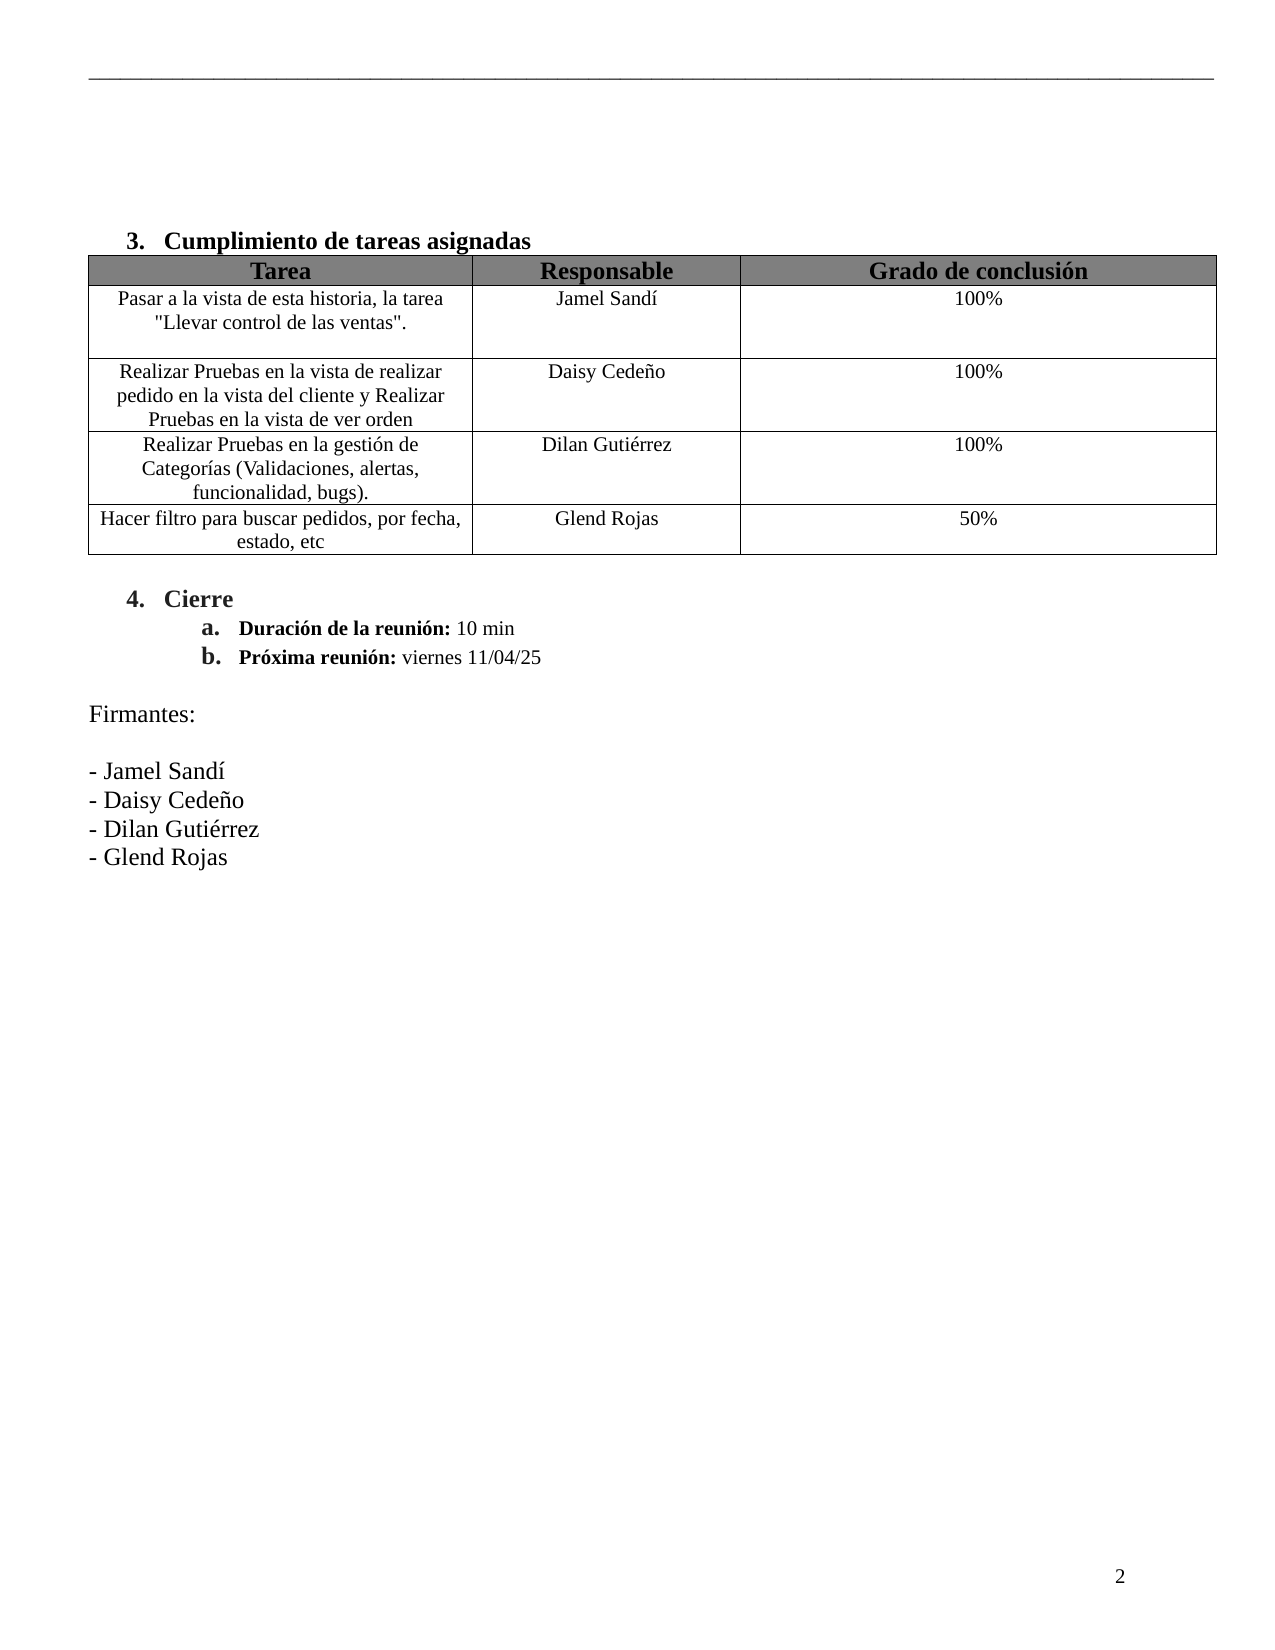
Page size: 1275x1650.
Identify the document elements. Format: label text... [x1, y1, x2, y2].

table_cell Glend Rojas [473, 505, 740, 553]
list Duración de la reunión: 10 min [201, 612, 1216, 641]
table_cell Realizar Pruebas en la gestión de Categorías (Validaciones, alertas, funcionalidad, bugs). [89, 432, 472, 504]
list Cumplimiento de tareas asignadas [126, 226, 1216, 255]
table_cell 100% [741, 432, 1216, 504]
table_cell Pasar a la vista de esta historia, la tarea "Llevar control de las ventas". [89, 286, 472, 358]
table_cell 100% [741, 359, 1216, 431]
text - Glend Rojas [89, 842, 1216, 871]
table_cell Hacer filtro para buscar pedidos, por fecha, estado, etc [89, 505, 472, 553]
text Firmantes: [89, 699, 1216, 727]
table_cell Realizar Pruebas en la vista de realizar pedido en la vista del cliente y Realizar Pruebas en la vista de ver orden [89, 359, 472, 431]
list Próxima reunión: viernes 11/04/25 [201, 641, 1216, 670]
list Cierre [126, 584, 1216, 612]
table_header Grado de conclusión [741, 256, 1216, 285]
table_header Tarea [89, 256, 472, 285]
table_cell 100% [741, 286, 1216, 358]
text - Jamel Sandí - Daisy Cedeño - Dilan Gutiérrez [89, 727, 1216, 842]
table_cell Dilan Gutiérrez [473, 432, 740, 504]
table_cell Jamel Sandí [473, 286, 740, 358]
table_header Responsable [473, 256, 740, 285]
table_cell 50% [741, 505, 1216, 553]
table_cell Daisy Cedeño [473, 359, 740, 431]
